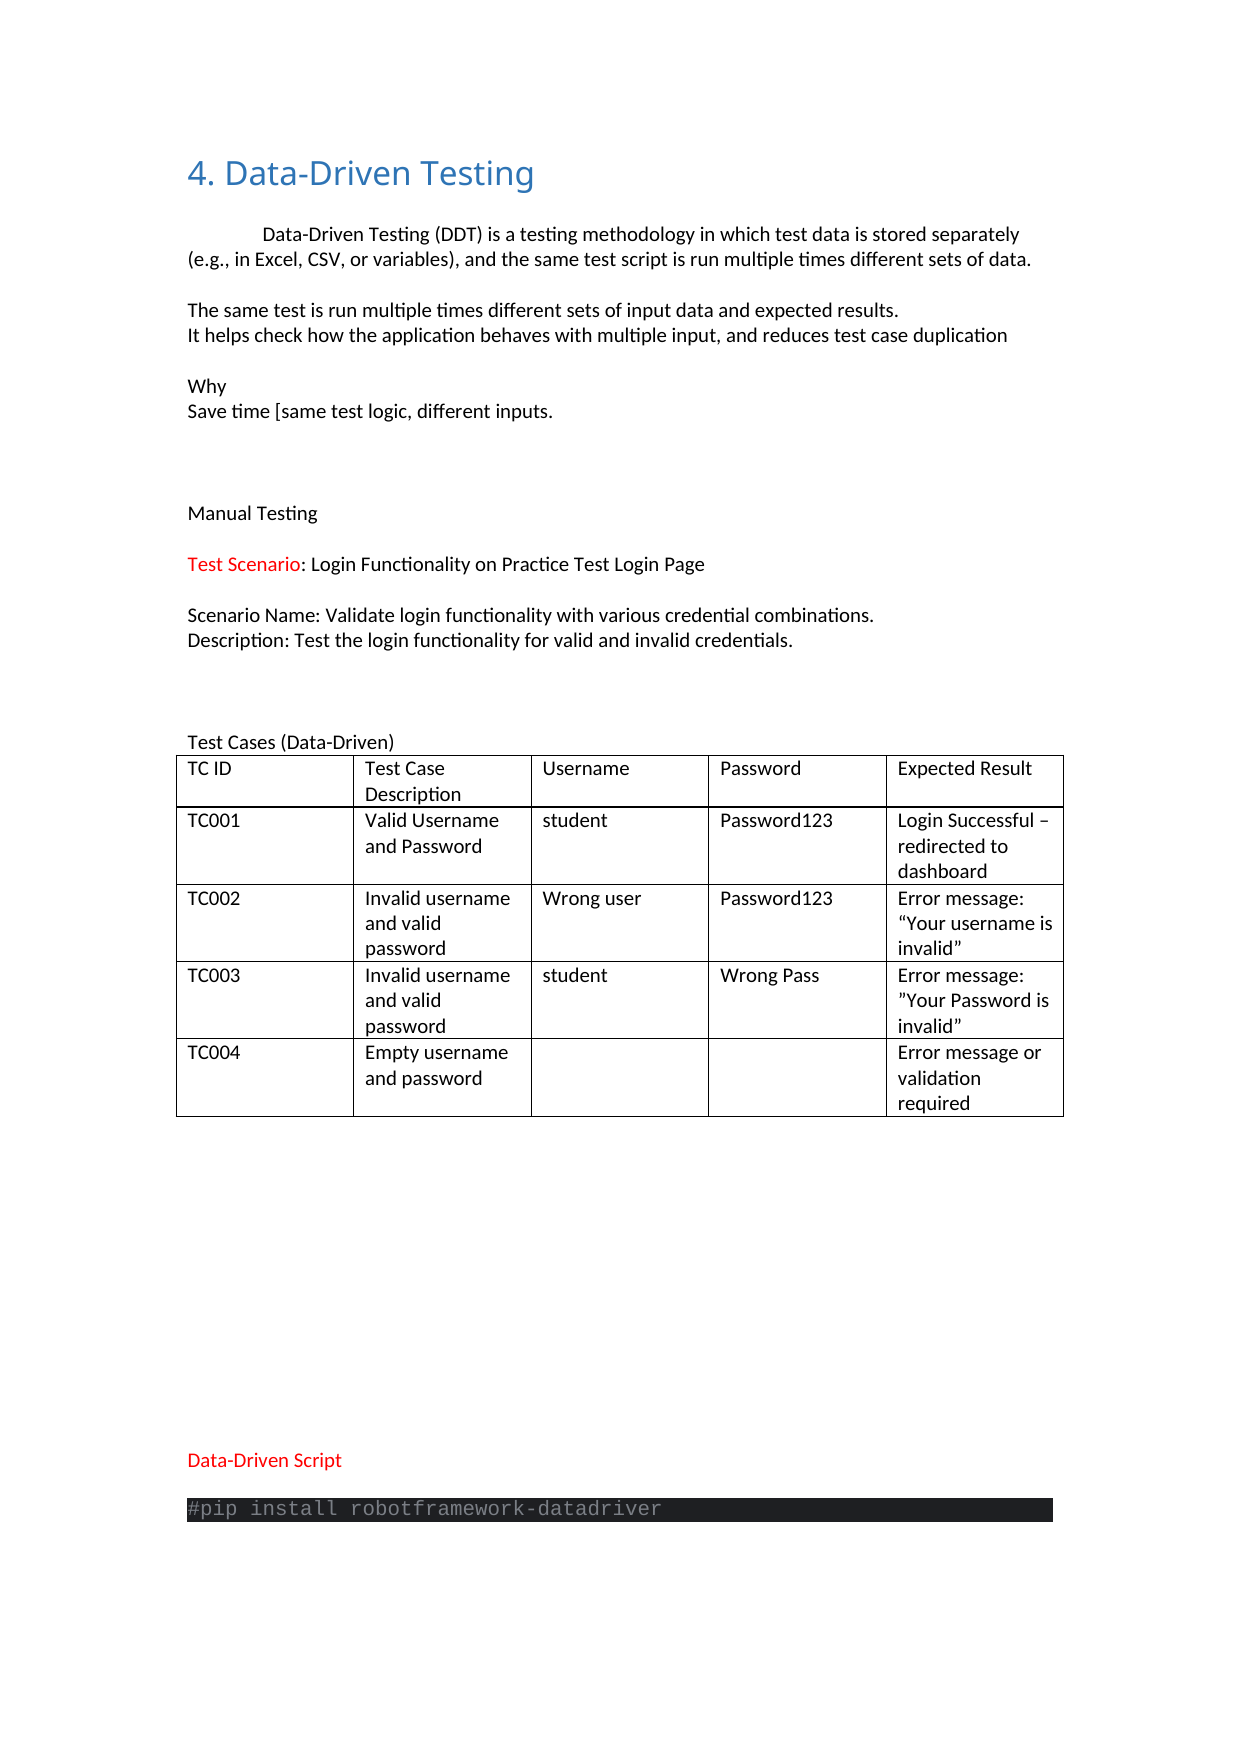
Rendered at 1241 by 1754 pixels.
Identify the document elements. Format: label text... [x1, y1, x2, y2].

table_header Password [709, 756, 886, 806]
text #pip install robotframework-datadriver [187, 1498, 1053, 1522]
table_cell TC004 [177, 1039, 353, 1116]
table_cell Wrong Pass [709, 962, 886, 1038]
table_header Expected Result [887, 756, 1063, 806]
text Test Scenario: Login Functionality on Practice Test Login Page [187, 551, 1053, 577]
table_cell Empty username and password [354, 1039, 531, 1116]
table_header Test Case Description [354, 756, 531, 806]
text The same test is run multiple times different sets of input data and expected results. [187, 297, 1053, 322]
table_cell Wrong user [532, 885, 708, 961]
text Manual Testing [187, 500, 1053, 526]
subtitle 4. Data-Driven Testing [187, 150, 1053, 195]
text Scenario Name: Validate login functionality with various credential combinations. [187, 602, 1053, 627]
table_header TC ID [177, 756, 353, 806]
text Description: Test the login functionality for valid and invalid credentials. [187, 627, 1053, 653]
text It helps check how the application behaves with multiple input, and reduces test case duplication [187, 322, 1053, 348]
text Test Cases (Data-Driven) [187, 729, 1053, 754]
table_cell student [532, 808, 708, 884]
table_cell [709, 1039, 886, 1116]
text Why [187, 373, 1053, 399]
table_cell [532, 1039, 708, 1116]
table_cell Valid Username and Password [354, 808, 531, 884]
table_cell TC001 [177, 808, 353, 884]
table_cell TC003 [177, 962, 353, 1038]
table_cell Error message: ”Your Password is invalid” [887, 962, 1063, 1038]
table_cell Password123 [709, 885, 886, 961]
text Data-Driven Script [187, 1447, 1053, 1472]
table_cell Login Successful – redirected to dashboard [887, 808, 1063, 884]
table_cell Password123 [709, 808, 886, 884]
table_cell Error message: “Your username is invalid” [887, 885, 1063, 961]
table_cell Invalid username and valid password [354, 885, 531, 961]
table_cell TC002 [177, 885, 353, 961]
text Data-Driven Testing (DDT) is a testing methodology in which test data is stored separately (e.g., in Excel, CSV, or variables), and the same test script is run multiple times different sets of data. [187, 221, 1053, 272]
table_cell Error message or validation required [887, 1039, 1063, 1116]
table_cell Invalid username and valid password [354, 962, 531, 1038]
table_header Username [532, 756, 708, 806]
text Save time [same test logic, different inputs. [187, 399, 1053, 424]
table_cell student [532, 962, 708, 1038]
